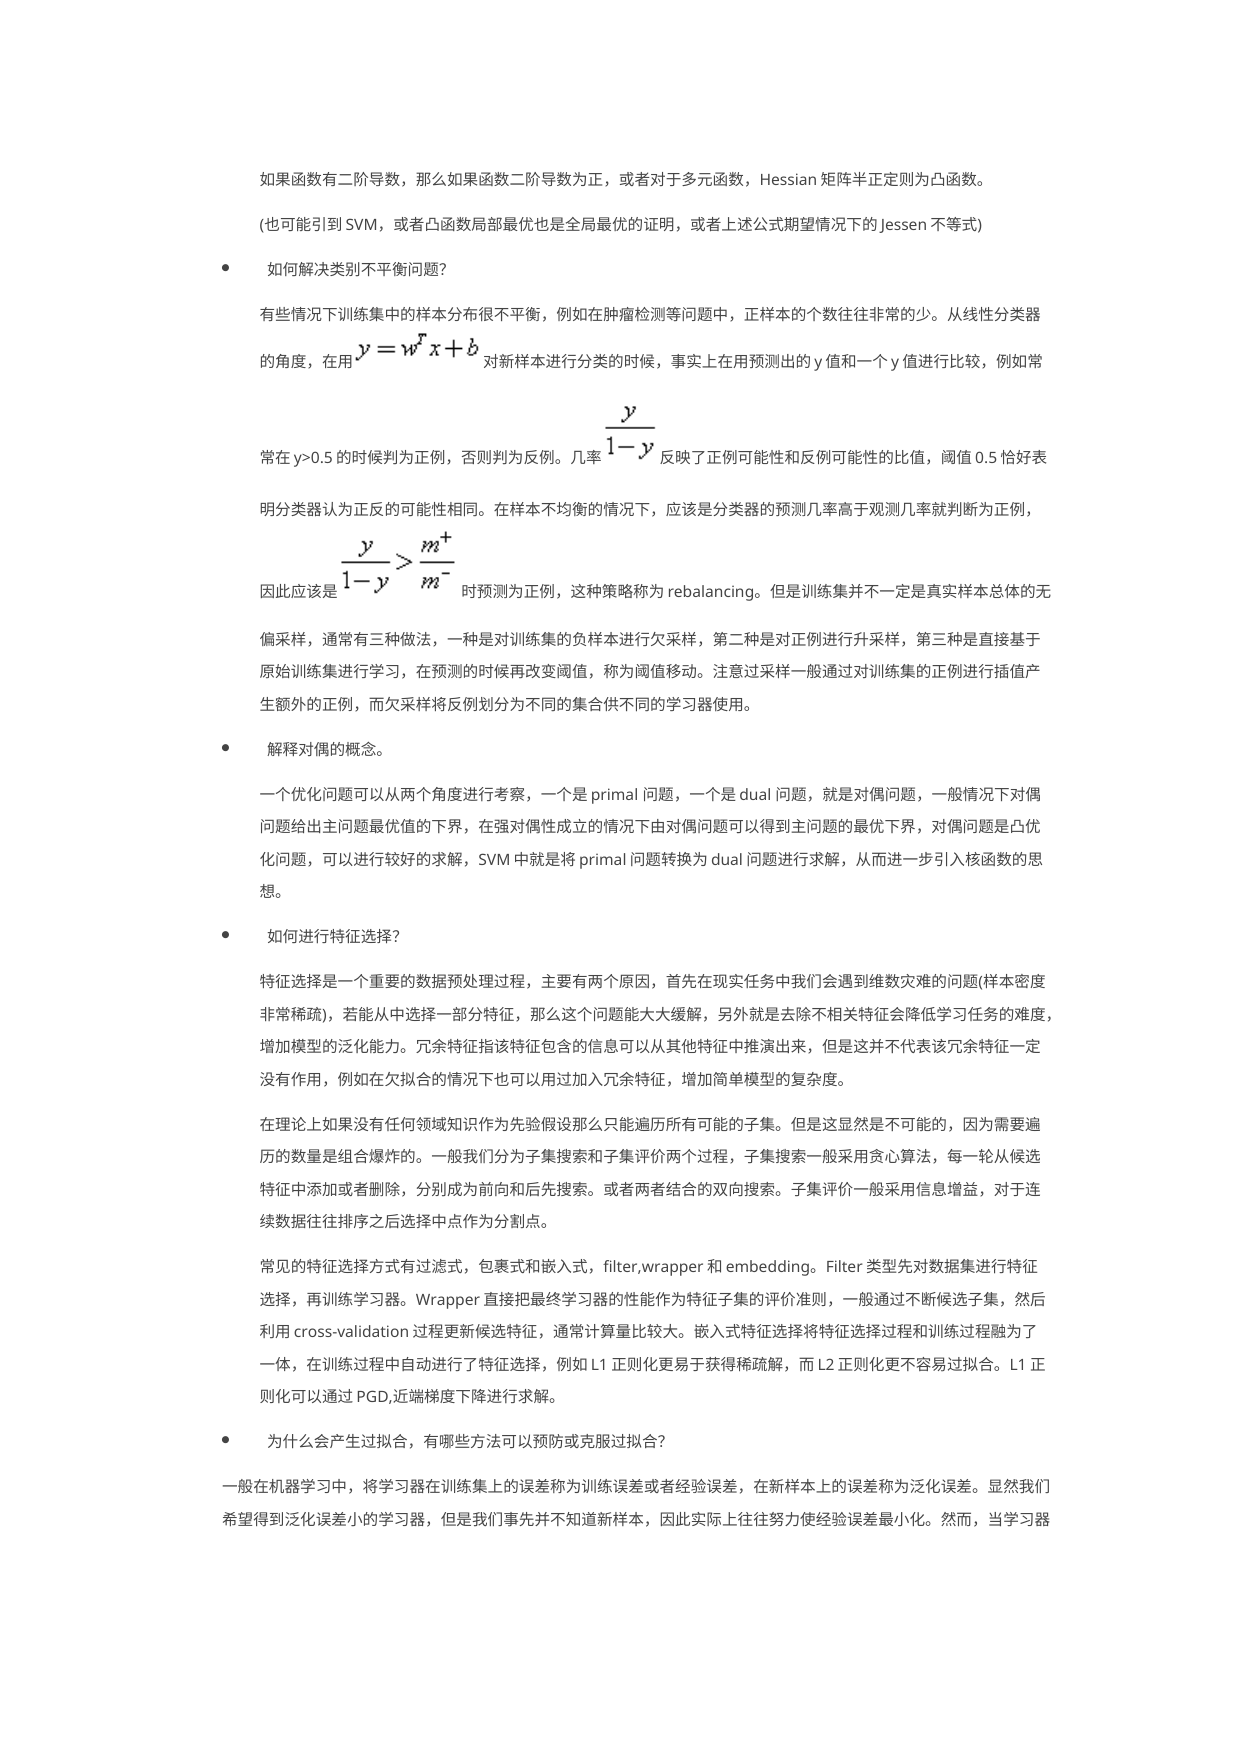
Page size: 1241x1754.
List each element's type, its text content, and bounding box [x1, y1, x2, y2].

text 特征选择是一个重要的数据预处理过程，主要有两个原因，首先在现实任务中我们会遇到维数灾难的问题(样本密度非常稀疏)，若能从中选择一部分特征，那么这个问题能大大缓解，另外就是去除不相关特征会降低学习任务的难度，增加模型的泛化能力。冗余特征指该特征包含的信息可以从其他特征中推演出来，但是这并不代表该冗余特征一定没有作用，例如在欠拟合的情况下也可以用过加入冗余特征，增加简单模型的复杂度。 [259, 1024, 1053, 1094]
text · 如何进行特征选择？ [222, 919, 1053, 952]
text 在理论上如果没有任何领域知识作为先验假设那么只能遍历所有可能的子集。但是这显然是不可能的，因为需要遍历的数量是组合爆炸的。一般我们分为子集搜索和子集评价两个过程，子集搜索一般采用贪心算法，每一轮从候选特征中添加或者删除，分别成为前向和后先搜索。或者两者结合的双向搜索。子集评价一般采用信息增益，对于连续数据往往排序之后选择中点作为分割点。 [259, 1107, 1053, 1237]
text 如果函数有二阶导数，那么如果函数二阶导数为正，或者对于多元函数，Hessian矩阵半正定则为凸函数。 [259, 162, 1053, 194]
text · 如何解决类别不平衡问题？ [222, 252, 1053, 284]
text 特征选择是一个重要的数据预处理过程，主要有两个原因，首先在现实任务中我们会遇到维数灾难的问题(样本密度非常稀疏)，若能从中选择一部分特征，那么这个问题能大大缓解，另外就是去除不相关特征会降低学习任务的难度，增加模型的泛化能力。冗余特征指该特征包含的信息可以从其他特征中推演出来，但是这并不代表该冗余特征一定没有作用，例如在欠拟合的情况下也可以用过加入冗余特征，增加简单模型的复杂度。 [259, 964, 1053, 1003]
picture [601, 394, 660, 464]
picture [337, 524, 461, 598]
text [222, 1469, 1053, 1534]
text 常见的特征选择方式有过滤式，包裹式和嵌入式，filter,wrapper和embedding。Filter类型先对数据集进行特征选择，再训练学习器。Wrapper直接把最终学习器的性能作为特征子集的评价准则，一般通过不断候选子集，然后利用cross-validation过程更新候选特征，通常计算量比较大。嵌入式特征选择将特征选择过程和训练过程融为了一体，在训练过程中自动进行了特征选择，例如L1正则化更易于获得稀疏解，而L2正则化更不容易过拟合。L1正则化可以通过PGD,近端梯度下降进行求解。 [259, 1249, 1053, 1412]
picture [353, 329, 483, 367]
text · 为什么会产生过拟合，有哪些方法可以预防或克服过拟合？ [222, 1424, 1053, 1457]
text · 解释对偶的概念。 [222, 732, 1053, 764]
text 有些情况下训练集中的样本分布很不平衡，例如在肿瘤检测等问题中，正样本的个数往往非常的少。从线性分类器的角度，在用对新样本进行分类的时候，事实上在用预测出的y值和一个y值进行比较，例如常常在y>0.5的时候判为正例，否则判为反例。几率反映了正例可能性和反例可能性的比值，阈值0.5恰好表明分类器认为正反的可能性相同。在样本不均衡的情况下，应该是分类器的预测几率高于观测几率就判断为正例，因此应该是时预测为正例，这种策略称为rebalancing。但是训练集并不一定是真实样本总体的无偏采样，通常有三种做法，一种是对训练集的负样本进行欠采样，第二种是对正例进行升采样，第三种是直接基于原始训练集进行学习，在预测的时候再改变阈值，称为阈值移动。注意过采样一般通过对训练集的正例进行插值产生额外的正例，而欠采样将反例划分为不同的集合供不同的学习器使用。 [259, 297, 1053, 719]
text (也可能引到SVM，或者凸函数局部最优也是全局最优的证明，或者上述公式期望情况下的Jessen不等式) [259, 207, 1053, 239]
text 一个优化问题可以从两个角度进行考察，一个是primal 问题，一个是dual 问题，就是对偶问题，一般情况下对偶问题给出主问题最优值的下界，在强对偶性成立的情况下由对偶问题可以得到主问题的最优下界，对偶问题是凸优化问题，可以进行较好的求解，SVM中就是将primal问题转换为dual问题进行求解，从而进一步引入核函数的思想。 [259, 777, 1053, 907]
